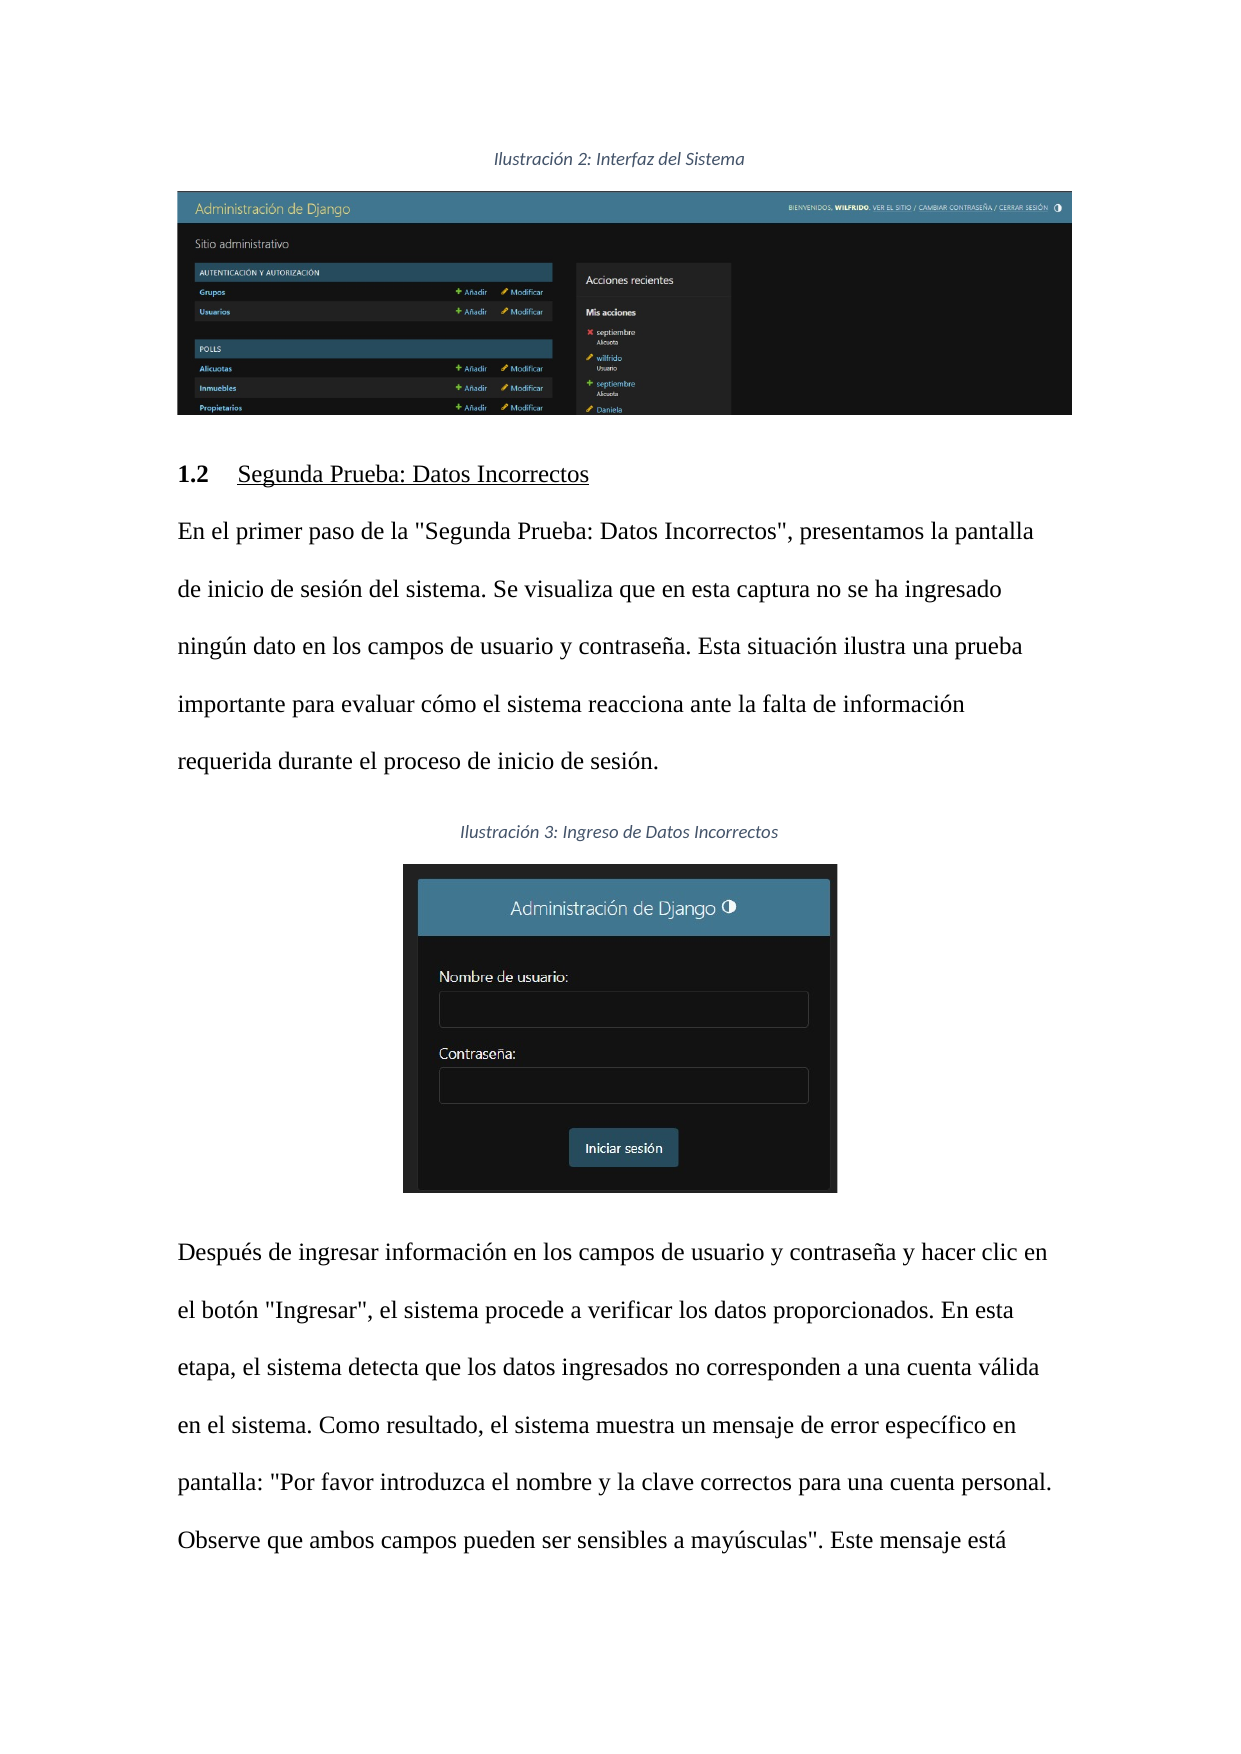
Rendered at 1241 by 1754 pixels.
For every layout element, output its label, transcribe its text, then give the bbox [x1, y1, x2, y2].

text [177, 1237, 1063, 1554]
picture [177, 191, 1072, 415]
subtitle Segunda Prueba: Datos Incorrectos [177, 459, 1063, 488]
picture [403, 864, 838, 1193]
text Ilustración 2: Interfaz del Sistema [177, 148, 1063, 171]
text En el primer paso de la "Segunda Prueba: Datos Incorrectos", presentamos la pantalla de inicio de sesión del sistema. Se visualiza que en esta captura no se ha ingresado ningún dato en los campos de usuario y contraseña. Esta situación ilustra una prueba importante para evaluar cómo el sistema reacciona ante la falta de información requerida durante el proceso de inicio de sesión. [177, 516, 1063, 775]
text Ilustración 3: Ingreso de Datos Incorrectos [177, 821, 1063, 843]
